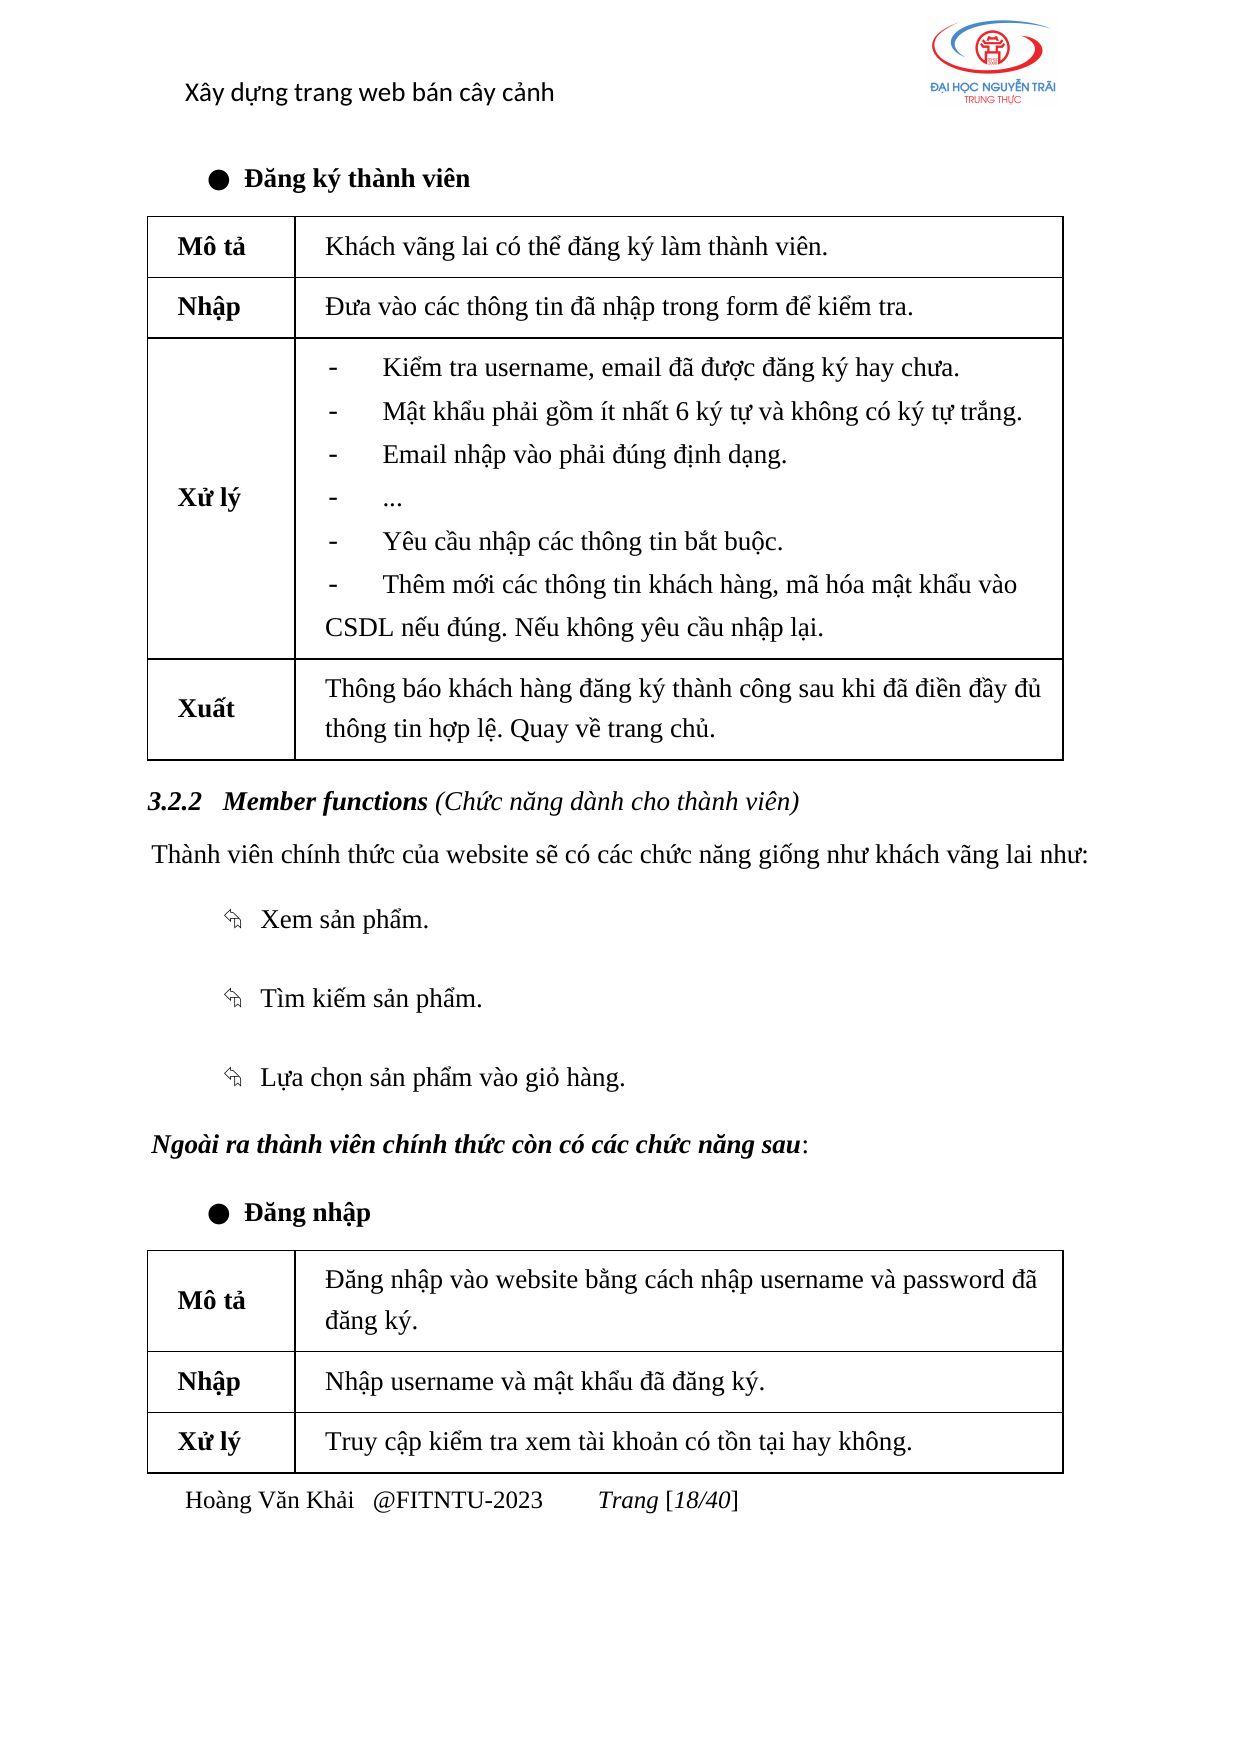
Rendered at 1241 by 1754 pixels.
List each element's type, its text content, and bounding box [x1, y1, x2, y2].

table_cell Truy cập kiểm tra xem tài khoản có tồn tại hay không. [296, 1413, 1062, 1472]
table_header Đăng nhập vào website bằng cách nhập username và password đã đăng ký. [296, 1251, 1062, 1351]
text Ngoài ra thành viên chính thức còn có các chức năng sau: [151, 1128, 1122, 1160]
table_header Khách vãng lai có thể đăng ký làm thành viên. [296, 217, 1062, 276]
table_header Mô tả [148, 217, 294, 276]
table_cell Xử lý [148, 1413, 294, 1472]
table_cell Thông báo khách hàng đăng ký thành công sau khi đã điền đầy đủ thông tin hợp lệ. Quay về trang chủ. [296, 660, 1062, 759]
table_cell Đưa vào các thông tin đã nhập trong form để kiểm tra. [296, 278, 1062, 337]
list Đăng nhập [207, 1181, 1122, 1237]
table_cell Xuất [148, 660, 294, 759]
table_cell Kiểm tra username, email đã được đăng ký hay chưa. Mật khẩu phải gồm ít nhất 6 ký tự và không có ký tự trắng. Email nhập vào phải đúng định dạng. ... Yêu cầu nhập các thông tin bắt buộc. Thêm mới các thông tin khách hàng, mã hóa mật khẩu vào CSDL nếu đúng. Nếu không yêu cầu nhập lại. [296, 339, 1062, 658]
table_cell Nhập [148, 1352, 294, 1411]
table_cell Nhập [148, 278, 294, 337]
table_header Mô tả [148, 1251, 294, 1351]
list Đăng ký thành viên [207, 148, 1122, 203]
list Lựa chọn sản phẩm vào giỏ hàng. [223, 1049, 1122, 1101]
table_cell Nhập username và mật khẩu đã đăng ký. [296, 1352, 1062, 1411]
list Tìm kiếm sản phẩm. [223, 970, 1122, 1022]
list Xem sản phẩm. [223, 891, 1122, 943]
table_cell Xử lý [148, 339, 294, 658]
text Thành viên chính thức của website sẽ có các chức năng giống như khách vãng lai như: [151, 838, 1122, 869]
picture [923, 15, 1062, 108]
list Member functions (Chức năng dành cho thành viên) [148, 786, 1122, 817]
